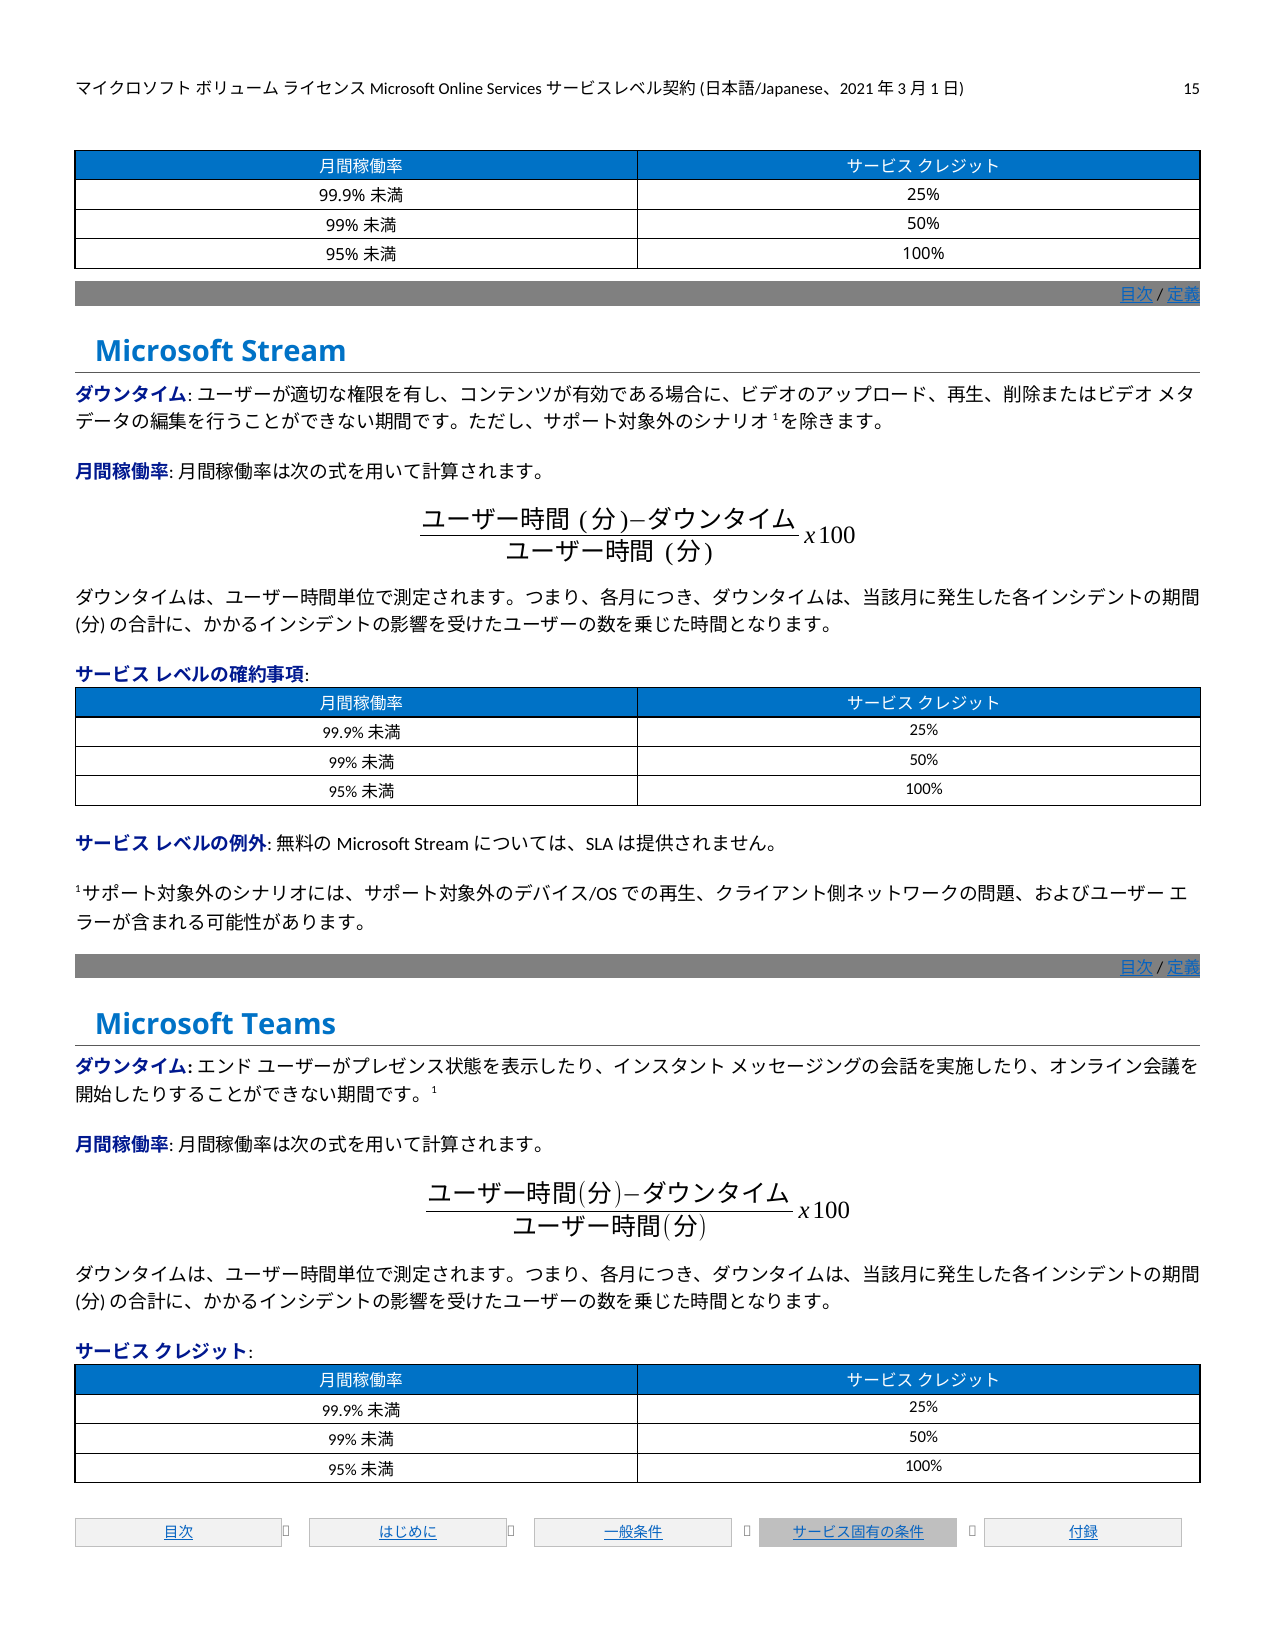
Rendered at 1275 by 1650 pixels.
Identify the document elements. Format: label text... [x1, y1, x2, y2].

table_cell 100% [638, 239, 1199, 268]
table_cell 100% [638, 776, 1200, 804]
table_cell 25% [638, 718, 1200, 746]
table_header サービス クレジット [638, 151, 1199, 179]
table_cell 99.9% 未満 [76, 1395, 637, 1423]
list サービス レベルの例外: 無料の Microsoft Stream については、SLA は提供されません。 [75, 828, 1200, 879]
table_header 月間稼働率 [76, 1365, 637, 1394]
table_cell 25% [638, 180, 1199, 209]
table_cell 99.9% 未満 [76, 718, 637, 746]
list 目次 / 定義 [75, 954, 1200, 978]
table_cell 95% 未満 [76, 239, 637, 268]
table_cell 99% 未満 [76, 210, 637, 238]
table_header サービス クレジット [638, 1365, 1199, 1394]
table_header サービス クレジット [638, 688, 1200, 716]
subtitle Microsoft Teams [75, 1003, 1200, 1045]
list 月間稼働率: 月間稼働率は次の式を用いて計算されます。 [75, 1129, 1200, 1157]
subtitle Microsoft Stream [75, 331, 1200, 372]
list ダウンタイム: ユーザーが適切な権限を有し、コンテンツが有効である場合に、ビデオのアップロード、再生、削除またはビデオ メタデータの編集を行うことができない期間です。ただし、サポート対象外のシナリオ1を除きます。 [75, 379, 1200, 434]
table_cell 95% 未満 [76, 1454, 637, 1482]
table_cell 99.9% 未満 [76, 180, 637, 209]
list ダウンタイムは、ユーザー時間単位で測定されます。つまり、各月につき、ダウンタイムは、当該月に発生した各インシデントの期間 (分) の合計に、かかるインシデントの影響を受けたユーザーの数を乗じた時間となります。 [75, 583, 1200, 637]
table_cell 100% [638, 1454, 1199, 1482]
list 月間稼働率: 月間稼働率は次の式を用いて計算されます。 [75, 457, 1200, 484]
table_header 月間稼働率 [76, 688, 637, 716]
table_cell 99% 未満 [76, 747, 637, 775]
table_header 月間稼働率 [76, 151, 637, 179]
list 目次 / 定義 [75, 281, 1200, 306]
list サービス クレジット: [75, 1337, 1200, 1364]
list ダウンタイム: エンド ユーザーがプレゼンス状態を表示したり、インスタント メッセージングの会話を実施したり、オンライン会議を開始したりすることができない期間です。1 [75, 1052, 1200, 1106]
text 1サポート対象外のシナリオには、サポート対象外のデバイス/OS での再生、クライアント側ネットワークの問題、およびユーザー エラーが含まれる可能性があります。 [75, 879, 1200, 935]
list ダウンタイムは、ユーザー時間単位で測定されます。つまり、各月につき、ダウンタイムは、当該月に発生した各インシデントの期間 (分) の合計に、かかるインシデントの影響を受けたユーザーの数を乗じた時間となります。 [75, 1260, 1200, 1314]
table_cell 50% [638, 1424, 1199, 1452]
table_cell 95% 未満 [76, 776, 637, 804]
table_cell 25% [638, 1395, 1199, 1423]
table_cell 50% [638, 210, 1199, 238]
list サービス レベルの確約事項: [75, 660, 1200, 687]
table_cell 99% 未満 [76, 1424, 637, 1452]
table_cell 50% [638, 747, 1200, 775]
